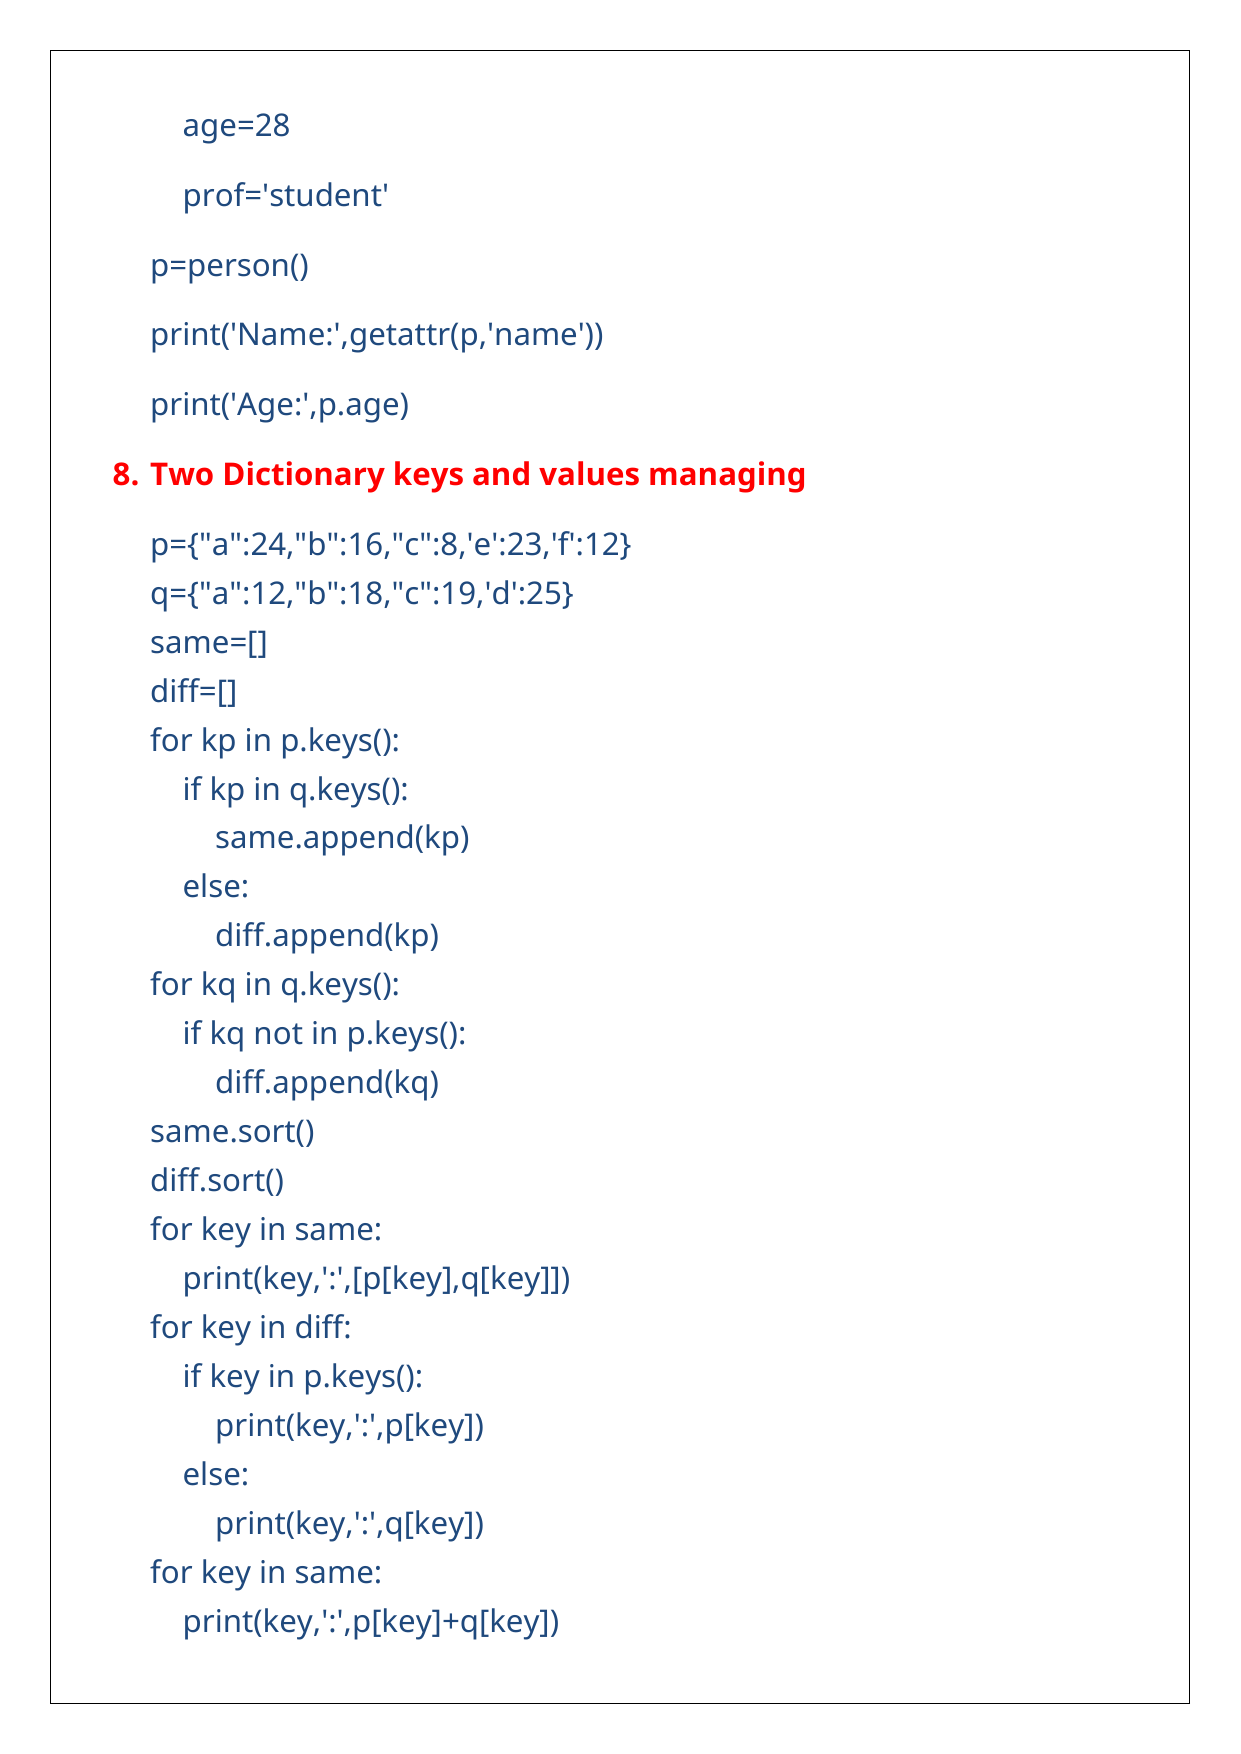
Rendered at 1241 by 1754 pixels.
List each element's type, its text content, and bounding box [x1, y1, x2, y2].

text p=person() [150, 243, 1165, 285]
text prof='student' [150, 173, 1165, 215]
text p={"a":24,"b":16,"c":8,'e':23,'f':12} q={"a":12,"b":18,"c":19,'d':25} same=[] diff=[] for kp in p.keys(): if kp in q.keys(): same.append(kp) else: diff.append(kp) for kq in q.keys(): if kq not in p.keys(): diff.append(kq) same.sort() diff.sort() for key in same: print(key,':',[p[key],q[key]]) for key in diff: if key in p.keys(): print(key,':',p[key]) else: print(key,':',q[key]) for key in same: print(key,':',p[key]+q[key]) [150, 522, 1165, 1641]
list Two Dictionary keys and values managing [112, 452, 1165, 494]
text print('Name:',getattr(p,'name')) [150, 312, 1165, 355]
text print('Age:',p.age) [150, 382, 1165, 425]
text age=28 [150, 103, 1165, 146]
